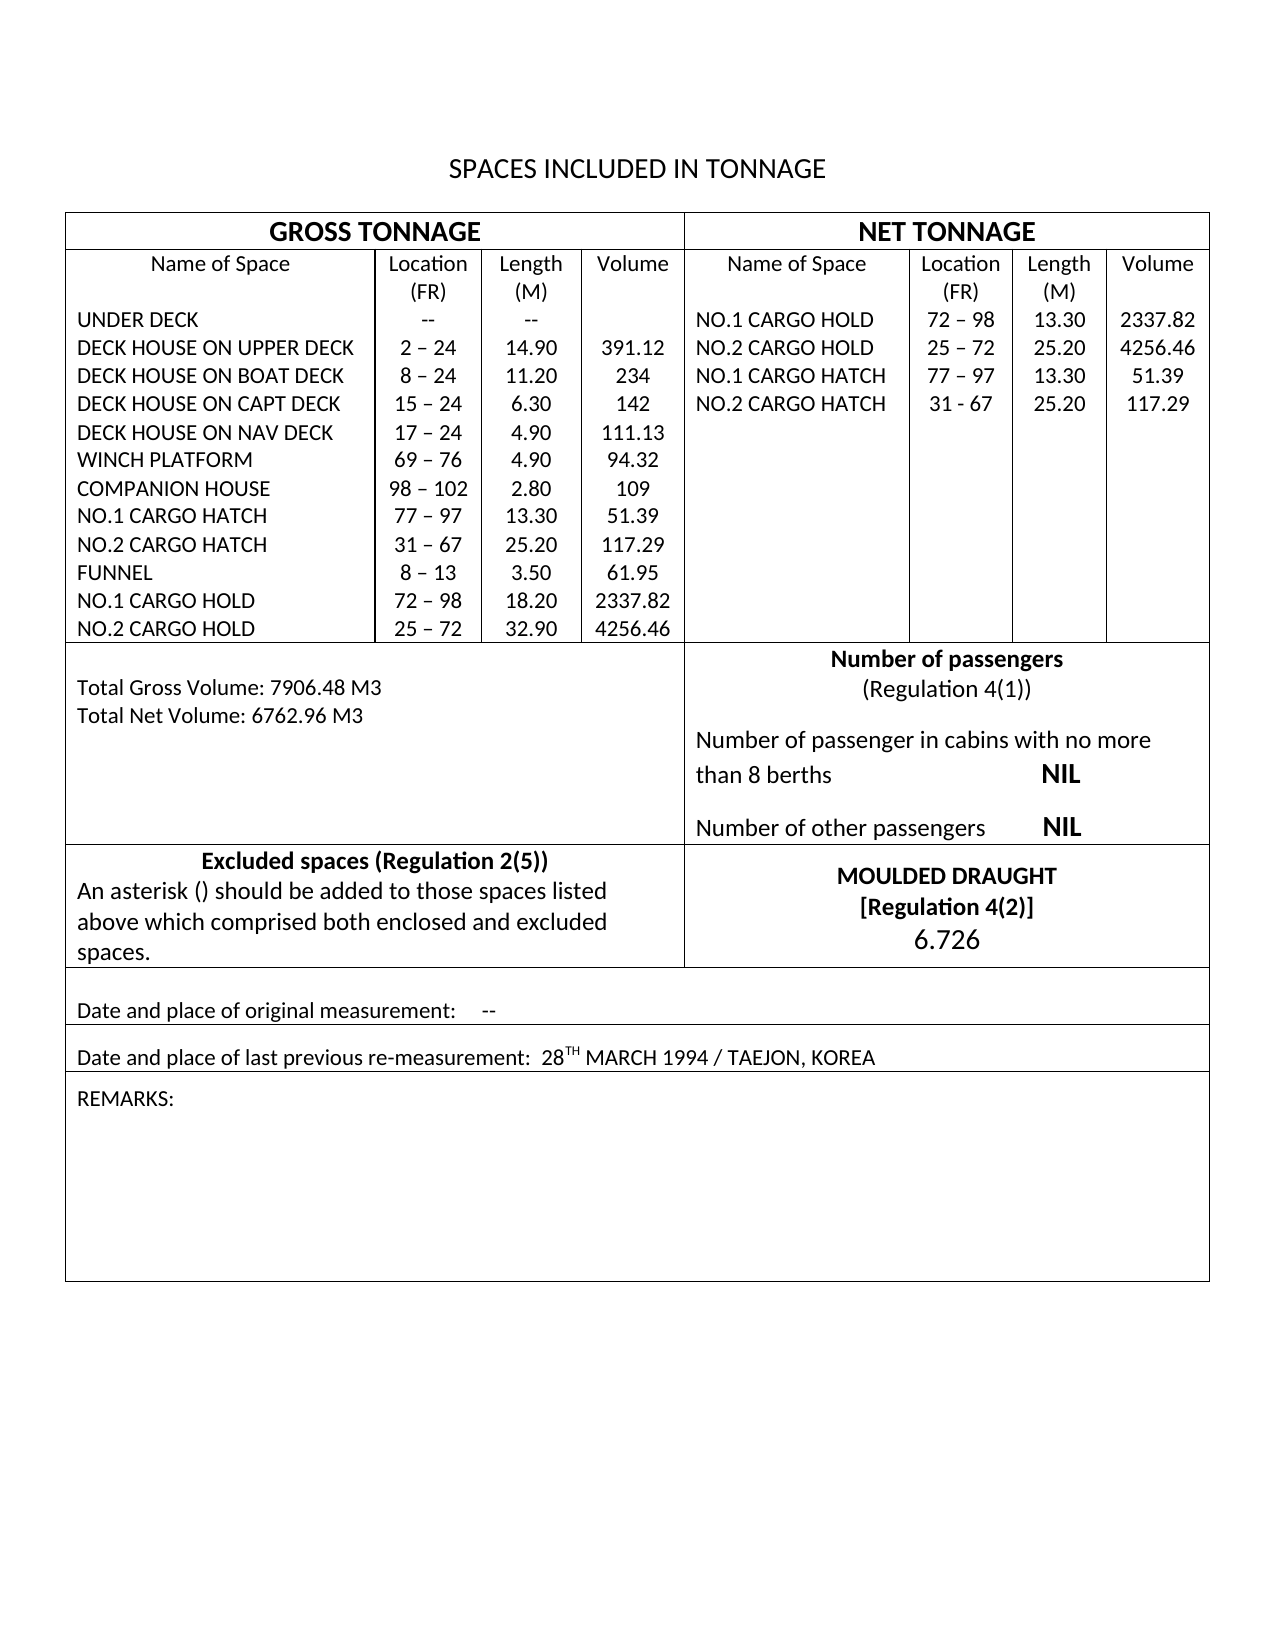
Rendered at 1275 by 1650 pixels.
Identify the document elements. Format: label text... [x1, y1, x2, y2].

table_cell MOULDED DRAUGHT [Regulation 4(2)] 6.726 [685, 845, 1209, 967]
table_cell Volume 2337.82 4256.46 51.39 117.29 [1107, 250, 1209, 642]
table_header NET TONNAGE [685, 213, 1209, 248]
table_cell Date and place of last previous re-measurement: 28TH MARCH 1994 / TAEJON, KOREA [66, 1025, 1209, 1071]
table_cell Volume 391.12 234 142 111.13 94.32 109 51.39 117.29 61.95 2337.82 4256.46 [582, 250, 684, 642]
table_cell Name of Space UNDER DECK DECK HOUSE ON UPPER DECK DECK HOUSE ON BOAT DECK DECK HOUSE ON CAPT DECK DECK HOUSE ON NAV DECK WINCH PLATFORM COMPANION HOUSE NO.1 CARGO HATCH NO.2 CARGO HATCH FUNNEL NO.1 CARGO HOLD NO.2 CARGO HOLD [66, 250, 374, 642]
table_cell REMARKS: [66, 1072, 1209, 1281]
table_header GROSS TONNAGE [66, 213, 684, 248]
table_cell Number of passengers (Regulation 4(1)) Number of passenger in cabins with no more than 8 berths NIL Number of other passengers NIL [685, 643, 1209, 844]
table_cell Location (FR) 72 – 98 25 – 72 77 – 97 31 - 67 [910, 250, 1012, 642]
table_cell Date and place of original measurement: -- [66, 968, 1209, 1024]
table_cell Total Gross Volume: 7906.48 M3 Total Net Volume: 6762.96 M3 [66, 643, 684, 844]
table_cell Length (M) -- 14.90 11.20 6.30 4.90 4.90 2.80 13.30 25.20 3.50 18.20 32.90 [482, 250, 581, 642]
table_cell Excluded spaces (Regulation 2(5)) An asterisk () should be added to those spaces listed above which comprised both enclosed and excluded spaces. [66, 845, 684, 967]
table_cell Length (M) 13.30 25.20 13.30 25.20 [1013, 250, 1106, 642]
table_cell Location (FR) -- 2 – 24 8 – 24 15 – 24 17 – 24 69 – 76 98 – 102 77 – 97 31 – 67 8 – 13 72 – 98 25 – 72 [376, 250, 481, 642]
text SPACES INCLUDED IN TONNAGE [187, 150, 1087, 186]
table_cell Name of Space NO.1 CARGO HOLD NO.2 CARGO HOLD NO.1 CARGO HATCH NO.2 CARGO HATCH [685, 250, 909, 642]
